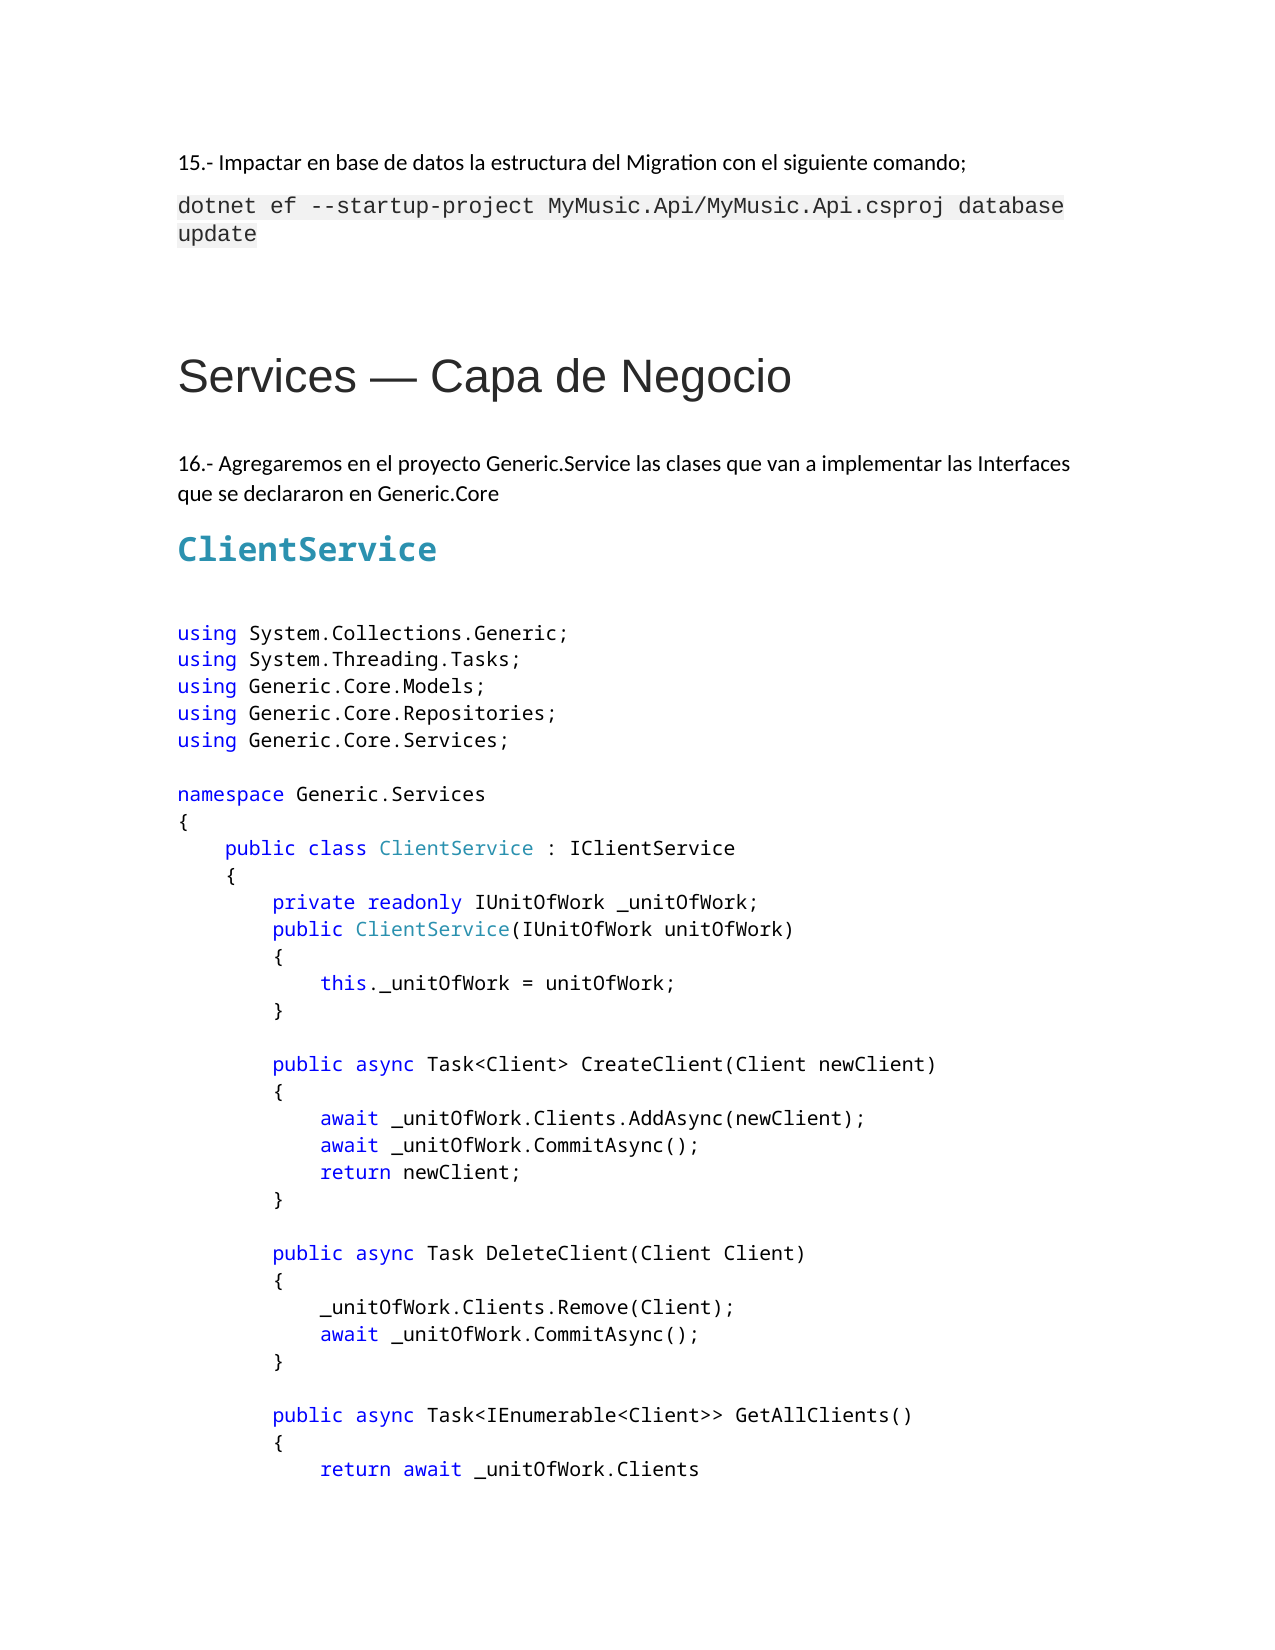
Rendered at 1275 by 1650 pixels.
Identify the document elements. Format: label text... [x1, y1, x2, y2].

text using Generic.Core.Repositories; [177, 700, 1098, 727]
text return await _unitOfWork.Clients [177, 1455, 1098, 1482]
text using Generic.Core.Models; [177, 673, 1098, 700]
subtitle Services — Capa de Negocio [177, 346, 1098, 402]
text await _unitOfWork.CommitAsync(); [177, 1131, 1098, 1158]
text { [177, 1428, 1098, 1455]
text return newClient; [177, 1158, 1098, 1185]
text { [177, 862, 1098, 888]
text { [177, 1266, 1098, 1293]
text using Generic.Core.Services; [177, 727, 1098, 754]
text ClientService [177, 526, 1098, 572]
text using System.Threading.Tasks; [177, 646, 1098, 673]
text 15.- Impactar en base de datos la estructura del Migration con el siguiente comando; [177, 148, 1098, 176]
text namespace Generic.Services [177, 781, 1098, 808]
text { [177, 1077, 1098, 1104]
text 16.- Agregaremos en el proyecto Generic.Service las clases que van a implementar las Interfaces que se declararon en Generic.Core [177, 449, 1098, 507]
text } [177, 1185, 1098, 1212]
text } [177, 996, 1098, 1023]
text } [177, 1347, 1098, 1374]
text dotnet ef --startup-project MyMusic.Api/MyMusic.Api.csproj database update [177, 194, 1098, 248]
text private readonly IUnitOfWork _unitOfWork; [177, 888, 1098, 916]
text { [177, 808, 1098, 834]
text public async Task<Client> CreateClient(Client newClient) [177, 1050, 1098, 1077]
text public async Task<IEnumerable<Client>> GetAllClients() [177, 1401, 1098, 1428]
text await _unitOfWork.Clients.AddAsync(newClient); [177, 1104, 1098, 1131]
text using System.Collections.Generic; [177, 619, 1098, 646]
text _unitOfWork.Clients.Remove(Client); [177, 1293, 1098, 1320]
text public class ClientService : IClientService [177, 834, 1098, 862]
text public ClientService(IUnitOfWork unitOfWork) [177, 916, 1098, 942]
text public async Task DeleteClient(Client Client) [177, 1239, 1098, 1266]
text await _unitOfWork.CommitAsync(); [177, 1320, 1098, 1347]
text { [177, 942, 1098, 969]
text this._unitOfWork = unitOfWork; [177, 969, 1098, 996]
